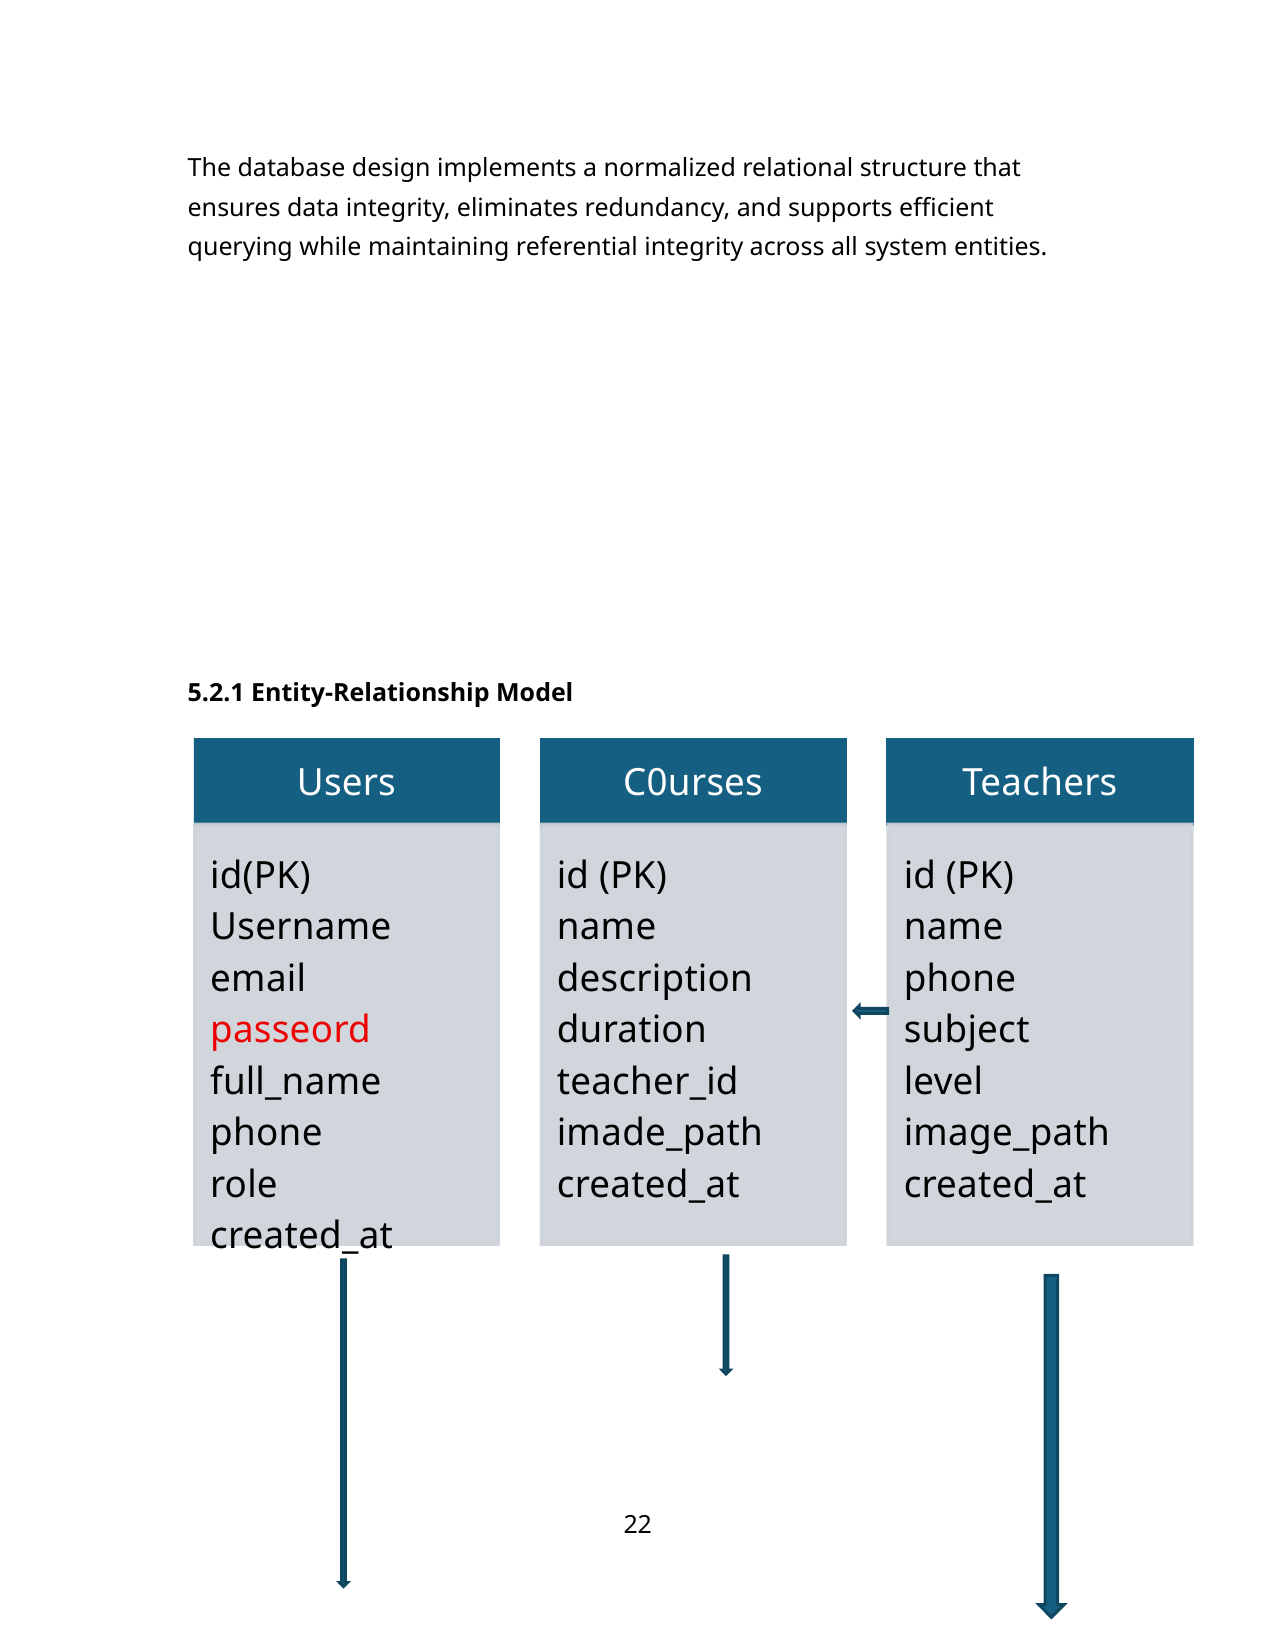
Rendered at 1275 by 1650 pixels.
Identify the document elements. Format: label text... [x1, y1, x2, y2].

text The database design implements a normalized relational structure that ensures data integrity, eliminates redundancy, and supports efficient querying while maintaining referential integrity across all system entities. [187, 150, 1087, 262]
text 5.2.1 Entity-Relationship Model [187, 675, 1087, 709]
